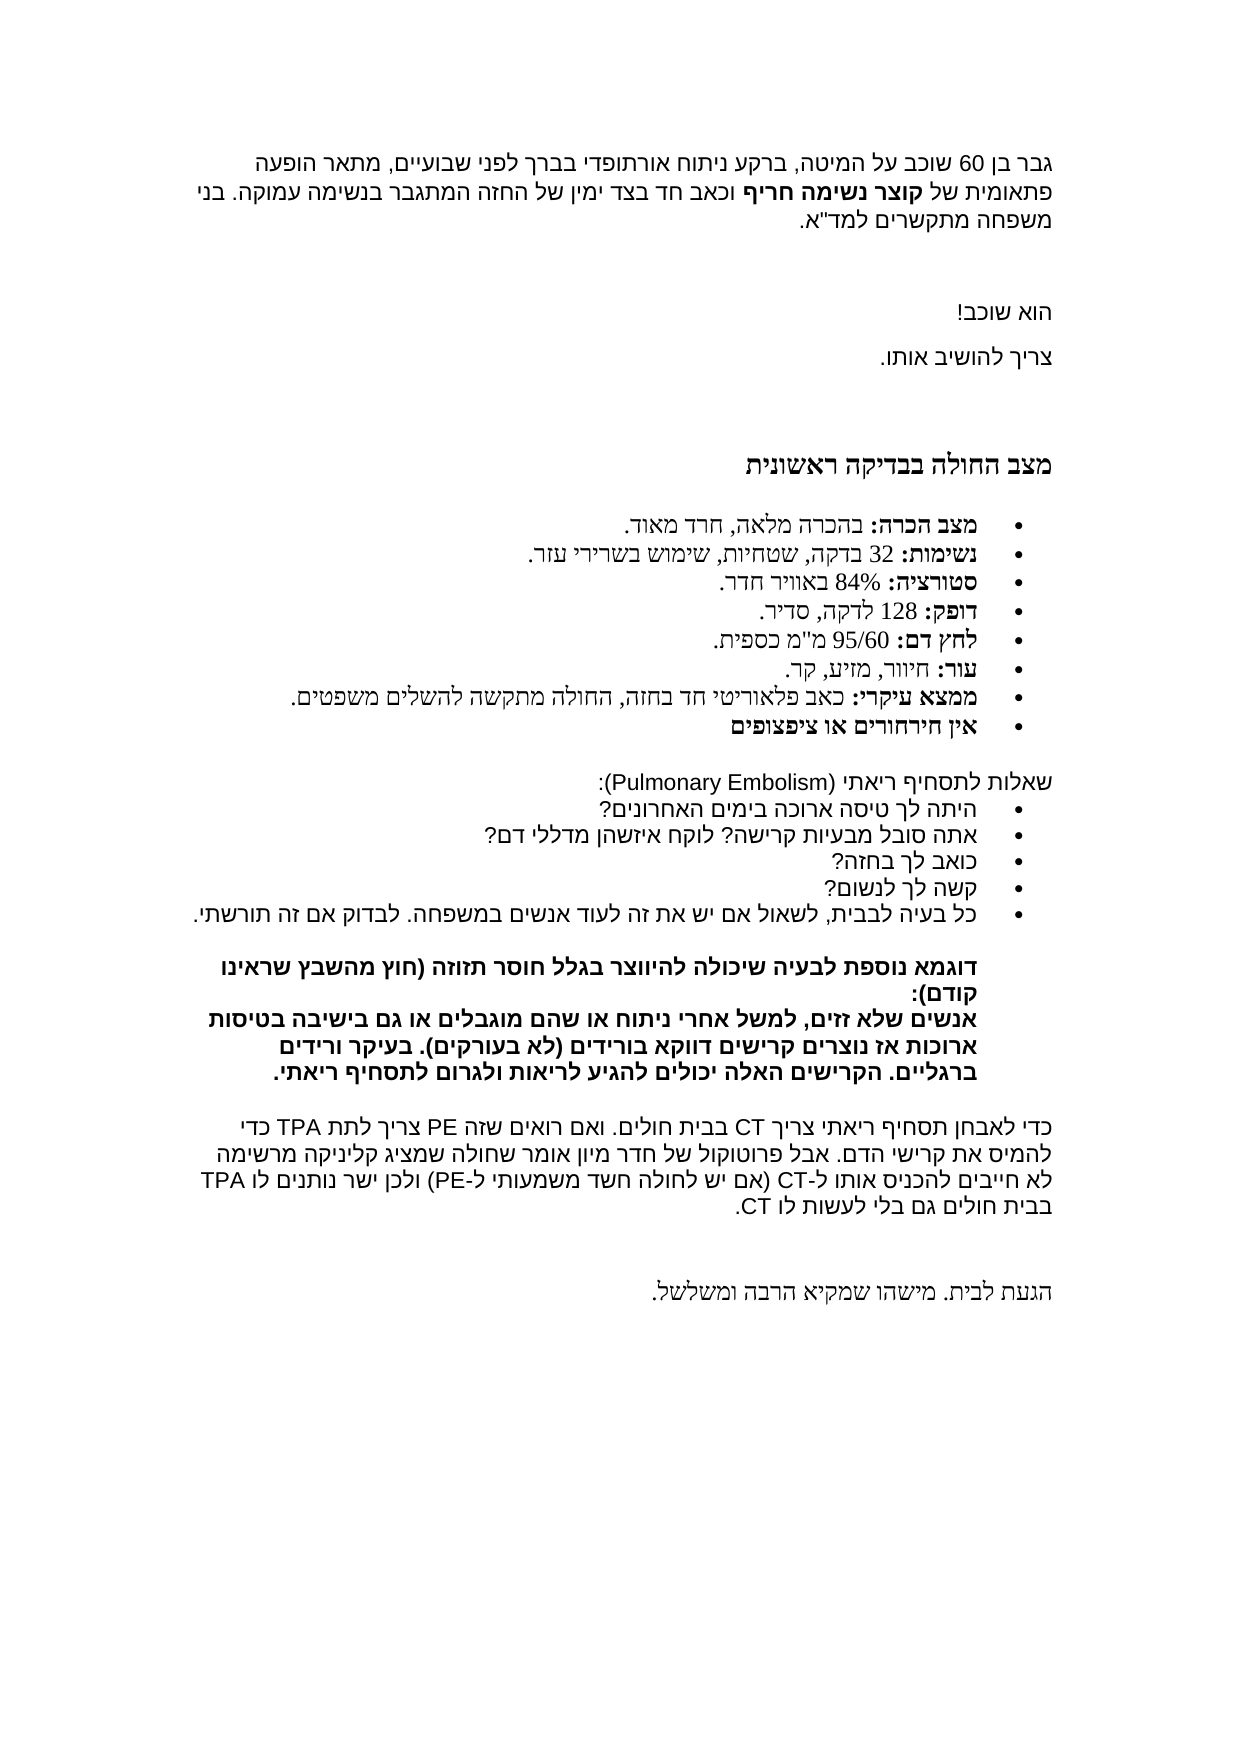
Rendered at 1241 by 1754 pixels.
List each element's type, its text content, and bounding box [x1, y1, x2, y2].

text כדי לאבחן תסחיף ריאתי צריך CT בבית חולים. ואם רואים שזה PE צריך לתת TPA כדי להמיס את קרישי הדם. אבל פרוטוקול של חדר מיון אומר שחולה שמציג קליניקה מרשימה לא חייבים להכניס אותו ל-CT (אם יש לחולה חשד משמעותי ל-PE) ולכן ישר נותנים לו TPA בבית חולים גם בלי לעשות לו CT. [187, 1114, 1053, 1219]
list כל בעיה לבבית, לשאול אם יש את זה לעוד אנשים במשפחה. לבדוק אם זה תורשתי. [187, 901, 1015, 927]
text שאלות לתסחיף ריאתי (Pulmonary Embolism): [187, 769, 1053, 796]
list אין חירחורים או ציפצופים [187, 711, 1015, 740]
list ממצא עיקרי: כאב פלאוריטי חד בחזה, החולה מתקשה להשלים משפטים. [187, 682, 1015, 711]
list סטורציה: 84% באוויר חדר. [187, 567, 1015, 596]
text הוא שוכב! [187, 299, 1053, 325]
list דוגמא נוספת לבעיה שיכולה להיווצר בגלל חוסר תזוזה (חוץ מהשבץ שראינו קודם): [187, 954, 978, 1006]
text הגעת לבית. מישהו שמקיא הרבה ומשלשל. [187, 1277, 1053, 1334]
list עור: חיוור, מזיע, קר. [187, 654, 1015, 682]
text גבר בן 60 שוכב על המיטה, ברקע ניתוח אורתופדי בברך לפני שבועיים, מתאר הופעה פתאומית של קוצר נשימה חריף וכאב חד בצד ימין של החזה המתגבר בנשימה עמוקה. בני משפחה מתקשרים למד"א. [187, 150, 1053, 233]
text צריך להושיב אותו. [187, 344, 1053, 370]
list אנשים שלא זזים, למשל אחרי ניתוח או שהם מוגבלים או גם בישיבה בטיסות ארוכות אז נוצרים קרישים דווקא בורידים (לא בעורקים). בעיקר ורידים ברגליים. הקרישים האלה יכולים להגיע לריאות ולגרום לתסחיף ריאתי. [187, 1006, 978, 1085]
list לחץ דם: 95/60 מ"מ כספית. [187, 625, 1015, 654]
list מצב הכרה: בהכרה מלאה, חרד מאוד. [187, 510, 1015, 539]
list נשימות: 32 בדקה, שטחיות, שימוש בשרירי עזר. [187, 539, 1015, 567]
list דופק: 128 לדקה, סדיר. [187, 596, 1015, 625]
text מצב החולה בבדיקה ראשונית [187, 448, 1053, 481]
list כואב לך בחזה? [187, 848, 1015, 874]
list אתה סובל מבעיות קרישה? לוקח איזשהן מדללי דם? [187, 822, 1015, 848]
list קשה לך לנשום? [187, 874, 1015, 901]
list היתה לך טיסה ארוכה בימים האחרונים? [187, 796, 1015, 822]
